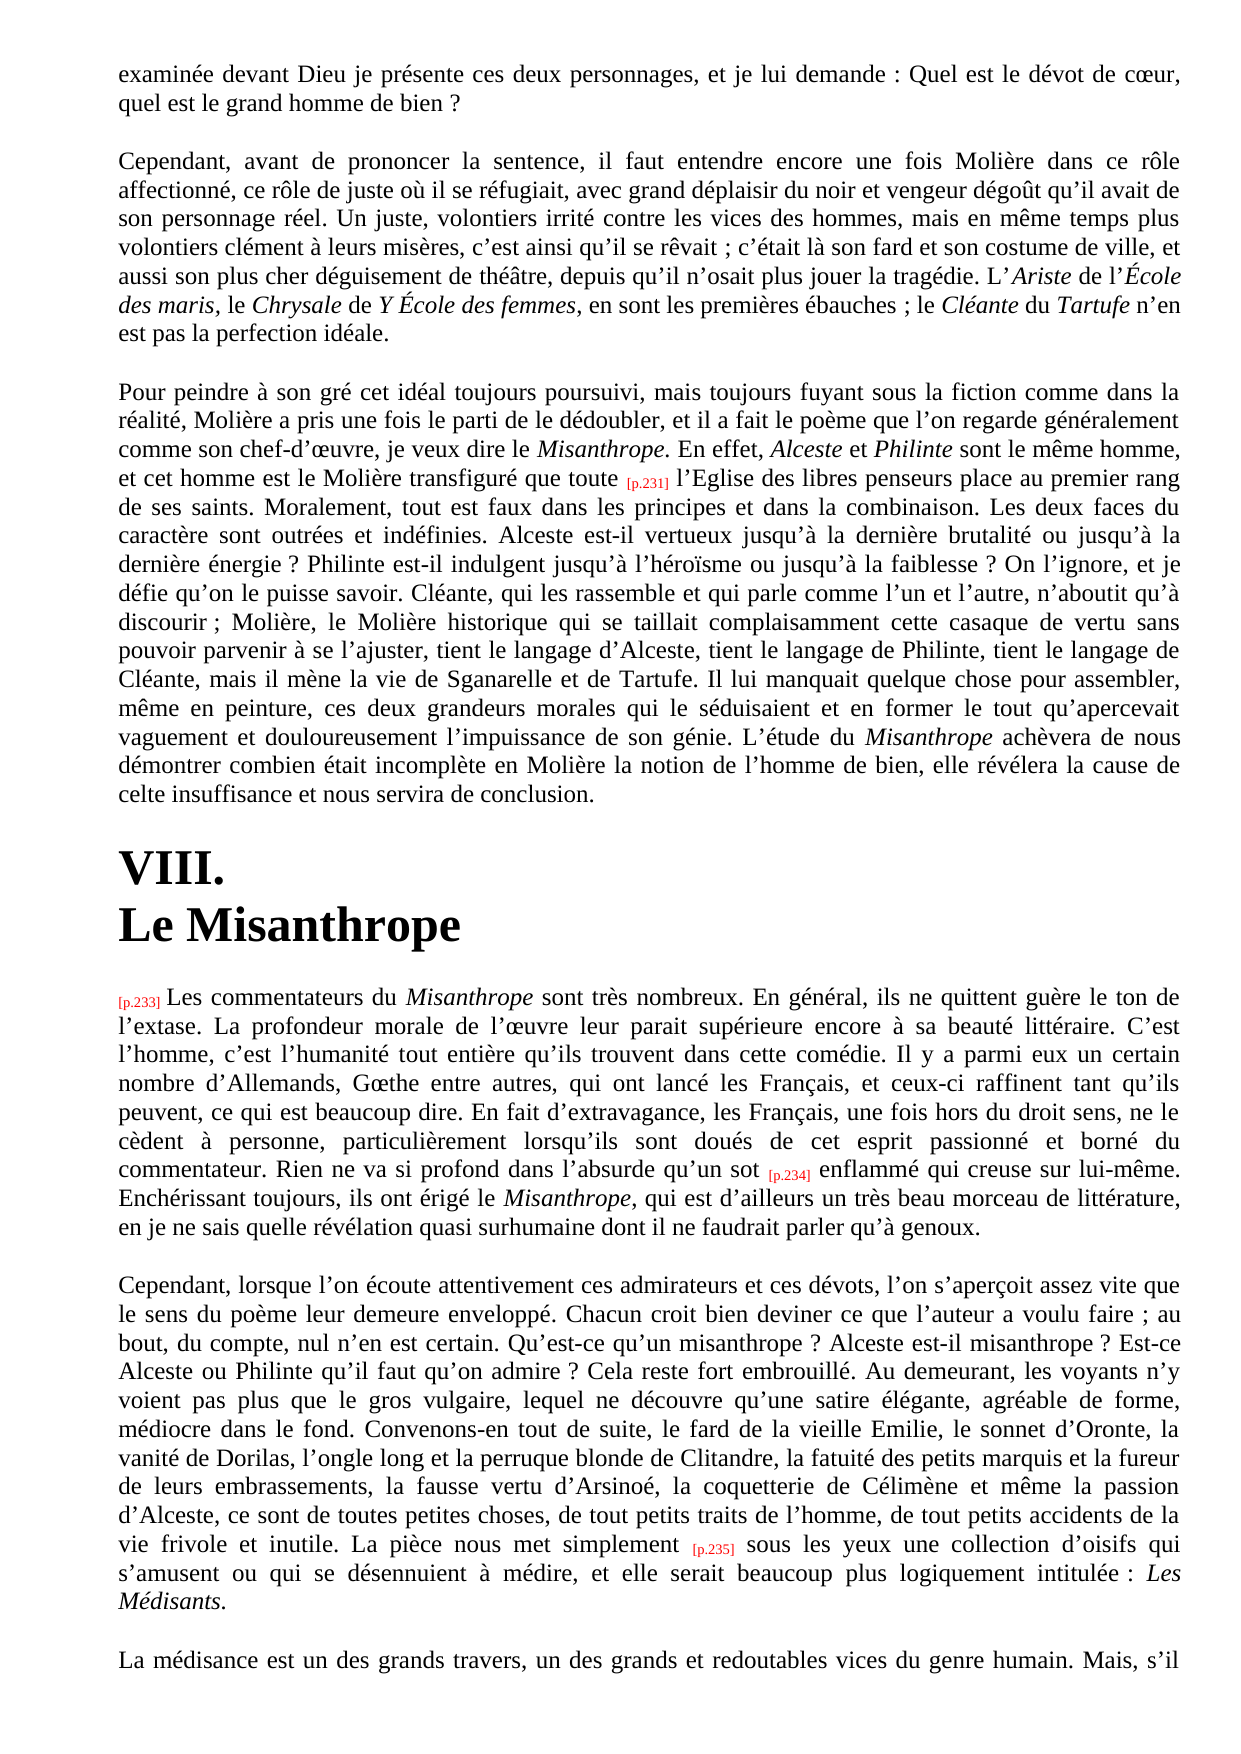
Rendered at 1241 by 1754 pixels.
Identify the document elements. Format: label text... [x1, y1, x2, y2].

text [118, 59, 1181, 117]
text Cependant, lorsque l’on écoute attentivement ces admirateurs et ces dévots, l’on s’aperçoit assez vite que le sens du poème leur demeure enveloppé. Chacun croit bien deviner ce que l’auteur a voulu faire ; au bout, du compte, nul n’en est certain. Qu’est-ce qu’un misanthrope ? Alceste est-il misanthrope ? Est-ce Alceste ou Philinte qu’il faut qu’on admire ? Cela reste fort embrouillé. Au demeurant, les voyants n’y voient pas plus que le gros vulgaire, lequel ne découvre qu’une satire élégante, agréable de forme, médiocre dans le fond. Convenons-en tout de suite, le fard de la vieille Emilie, le sonnet d’Oronte, la vanité de Dorilas, l’ongle long et la perruque blonde de Clitandre, la fatuité des petits marquis et la fureur de leurs embrassements, la fausse vertu d’Arsinoé, la coquetterie de Célimène et même la passion d’Alceste, ce sont de toutes petites choses, de tout petits traits de l’homme, de tout petits accidents de la vie frivole et inutile. La pièce nous met simplement [p.235] sous les yeux une collection d’oisifs qui s’amusent ou qui se désennuient à médire, et elle serait beaucoup plus logiquement intitulée : Les Médisants. [118, 1270, 1181, 1615]
text Cependant, avant de prononcer la sentence, il faut entendre encore une fois Molière dans ce rôle affectionné, ce rôle de juste où il se réfugiait, avec grand déplaisir du noir et vengeur dégoût qu’il avait de son personnage réel. Un juste, volontiers irrité contre les vices des hommes, mais en même temps plus volontiers clément à leurs misères, c’est ainsi qu’il se rêvait ; c’était là son fard et son costume de ville, et aussi son plus cher déguisement de théâtre, depuis qu’il n’osait plus jouer la tragédie. L’Ariste de l’École des maris, le Chrysale de Y École des femmes, en sont les premières ébauches ; le Cléante du Tartufe n’en est pas la perfection idéale. [118, 146, 1181, 347]
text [118, 1645, 1181, 1673]
subtitle VIII. Le Misanthrope [118, 837, 1181, 952]
text Pour peindre à son gré cet idéal toujours poursuivi, mais toujours fuyant sous la fiction comme dans la réalité, Molière a pris une fois le parti de le dédoubler, et il a fait le poème que l’on regarde généralement comme son chef-d’œuvre, je veux dire le Misanthrope. En effet, Alceste et Philinte sont le même homme, et cet homme est le Molière transfiguré que toute [p.231] l’Eglise des libres penseurs place au premier rang de ses saints. Moralement, tout est faux dans les principes et dans la combinaison. Les deux faces du caractère sont outrées et indéfinies. Alceste est-il vertueux jusqu’à la dernière brutalité ou jusqu’à la dernière énergie ? Philinte est-il indulgent jusqu’à l’héroïsme ou jusqu’à la faiblesse ? On l’ignore, et je défie qu’on le puisse savoir. Cléante, qui les rassemble et qui parle comme l’un et l’autre, n’aboutit qu’à discourir ; Molière, le Molière historique qui se taillait complaisamment cette casaque de vertu sans pouvoir parvenir à se l’ajuster, tient le langage d’Alceste, tient le langage de Philinte, tient le langage de Cléante, mais il mène la vie de Sganarelle et de Tartufe. Il lui manquait quelque chose pour assembler, même en peinture, ces deux grandeurs morales qui le séduisaient et en former le tout qu’apercevait vaguement et douloureusement l’impuissance de son génie. L’étude du Misanthrope achèvera de nous démontrer combien était incomplète en Molière la notion de l’homme de bien, elle révélera la cause de celte insuffisance et nous servira de conclusion. [118, 377, 1181, 808]
text [p.233] Les commentateurs du Misanthrope sont très nombreux. En général, ils ne quittent guère le ton de l’extase. La profondeur morale de l’œuvre leur parait supérieure encore à sa beauté littéraire. C’est l’homme, c’est l’humanité tout entière qu’ils trouvent dans cette comédie. Il y a parmi eux un certain nombre d’Allemands, Gœthe entre autres, qui ont lancé les Français, et ceux-ci raffinent tant qu’ils peuvent, ce qui est beaucoup dire. En fait d’extravagance, les Français, une fois hors du droit sens, ne le cèdent à personne, particulièrement lorsqu’ils sont doués de cet esprit passionné et borné du commentateur. Rien ne va si profond dans l’absurde qu’un sot [p.234] enflammé qui creuse sur lui-même. Enchérissant toujours, ils ont érigé le Misanthrope, qui est d’ailleurs un très beau morceau de littérature, en je ne sais quelle révélation quasi surhumaine dont il ne faudrait parler qu’à genoux. [118, 982, 1181, 1241]
